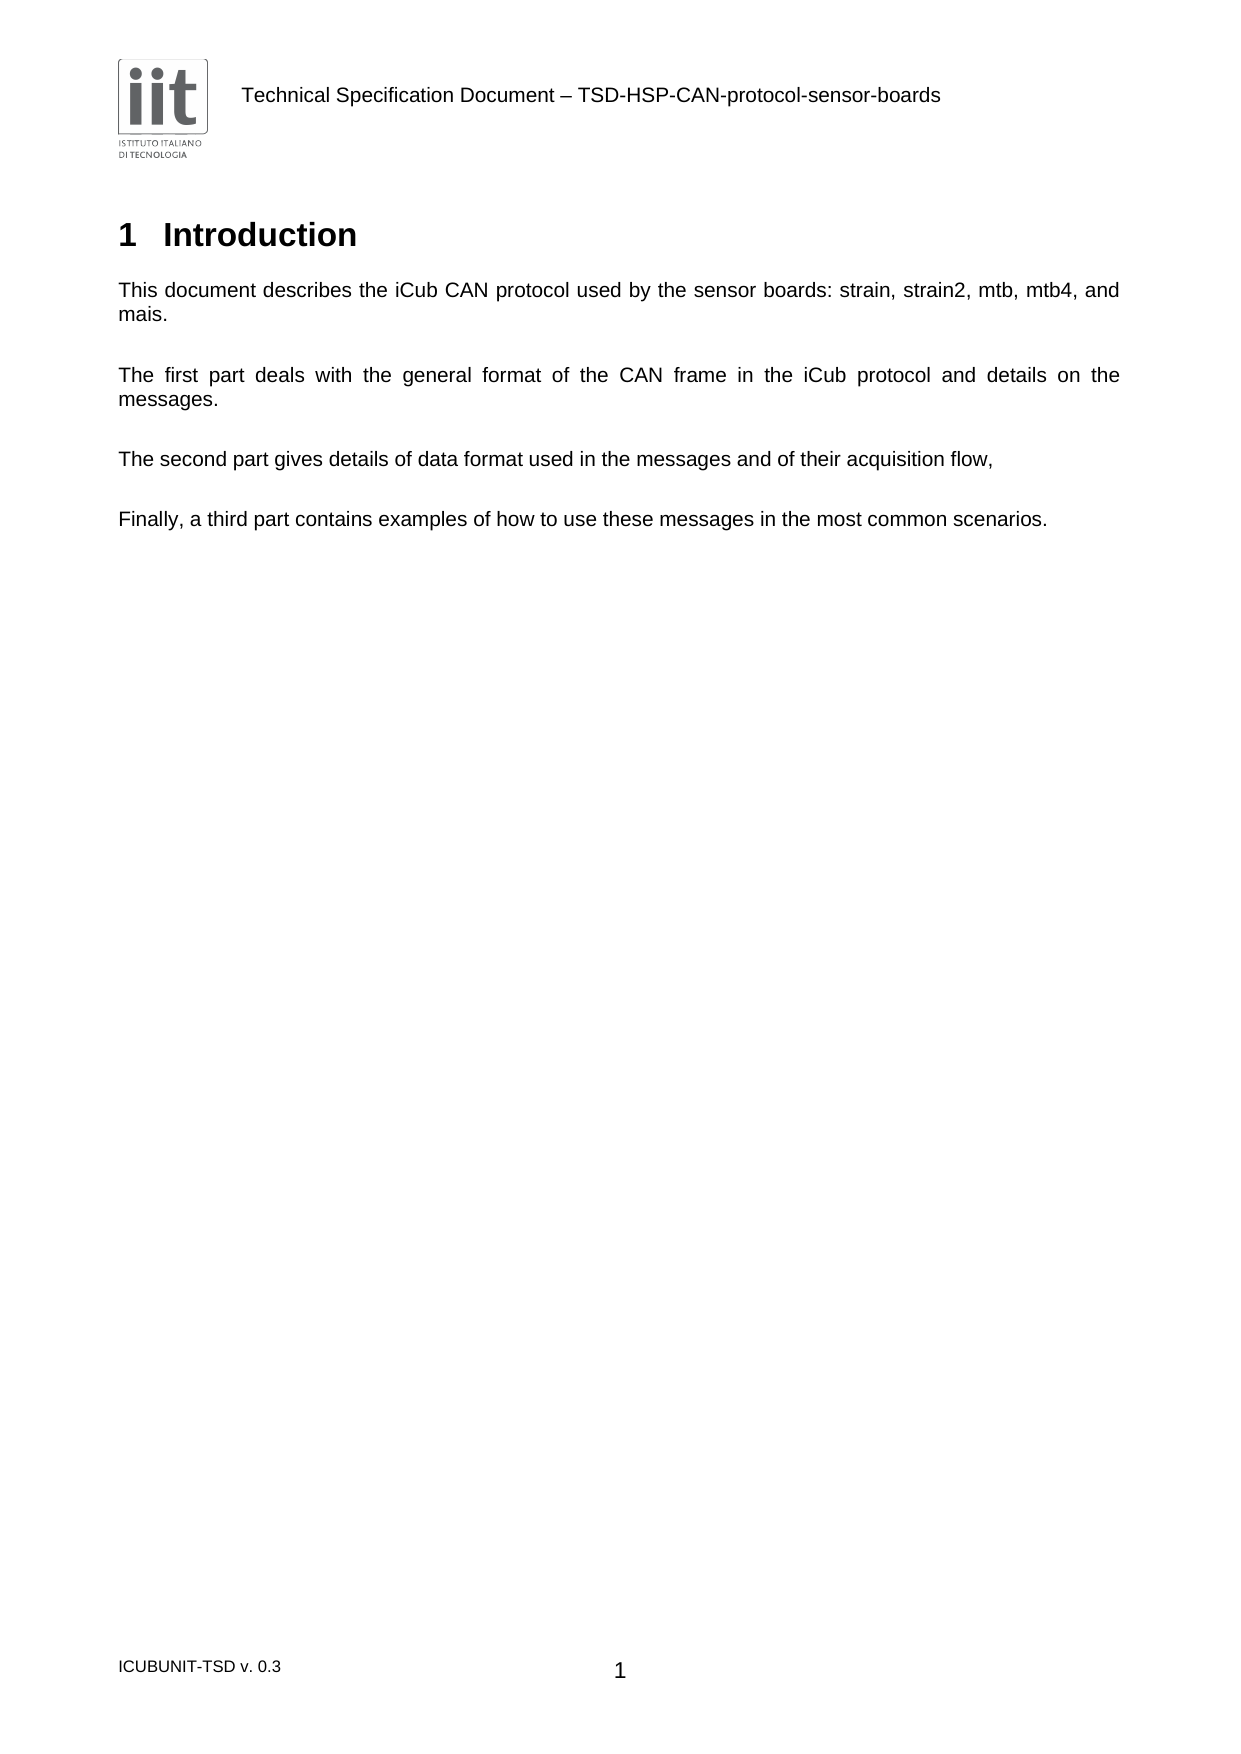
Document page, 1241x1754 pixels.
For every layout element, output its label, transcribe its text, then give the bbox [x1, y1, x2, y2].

text This document describes the iCub CAN protocol used by the sensor boards: strain, strain2, mtb, mtb4, and mais. [118, 278, 1122, 326]
text The second part gives details of data format used in the messages and of their acquisition flow, [118, 447, 1122, 471]
picture [118, 59, 208, 158]
subtitle Introduction [118, 215, 1122, 253]
text Finally, a third part contains examples of how to use these messages in the most common scenarios. [118, 507, 1122, 531]
text The first part deals with the general format of the CAN frame in the iCub protocol and details on the messages. [118, 362, 1122, 410]
